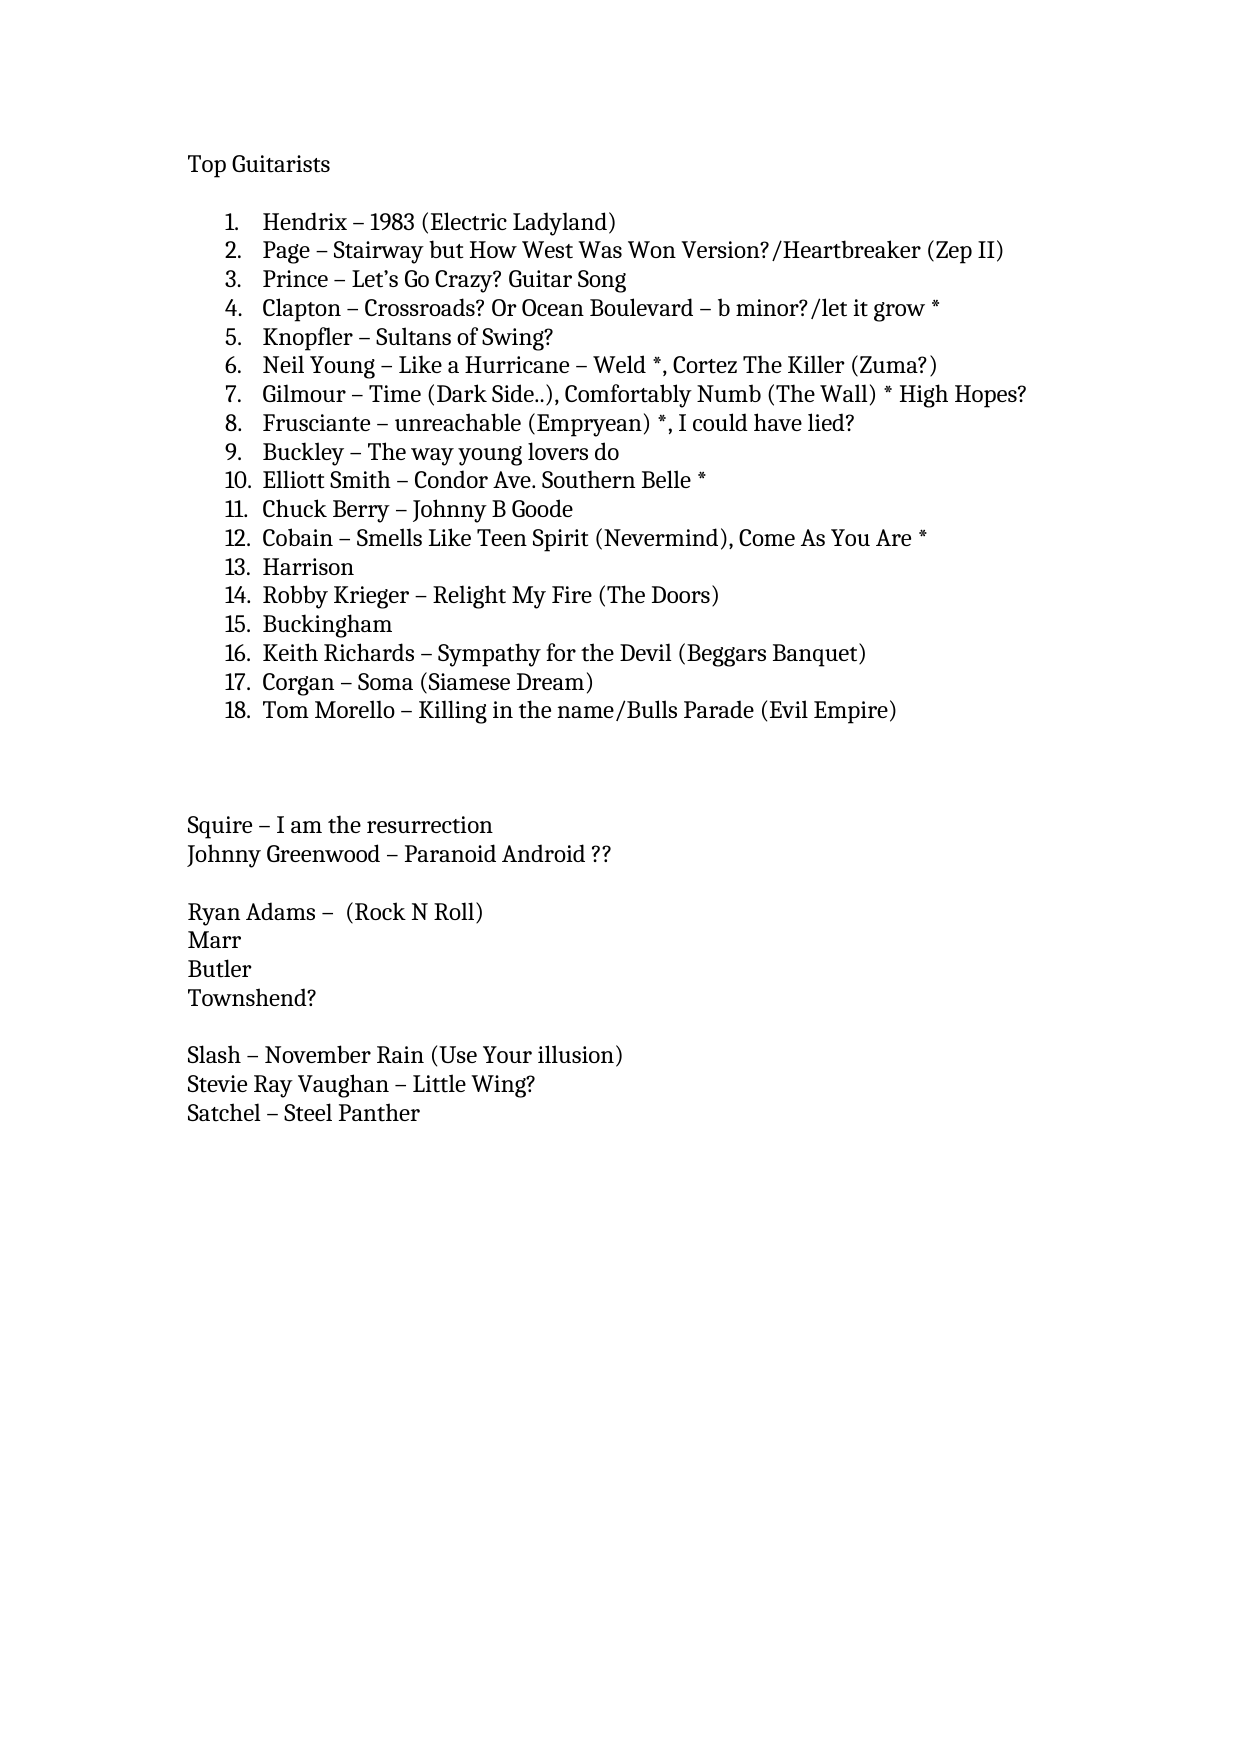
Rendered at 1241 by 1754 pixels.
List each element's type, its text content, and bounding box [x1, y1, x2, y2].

text Ryan Adams – (Rock N Roll) [187, 897, 1053, 926]
list Knopfler – Sultans of Swing? [225, 322, 1053, 351]
list Page – Stairway but How West Was Won Version?/Heartbreaker (Zep II) [225, 236, 1053, 265]
text Butler [187, 955, 1053, 984]
list Harrison [225, 552, 1053, 581]
text Satchel – Steel Panther [187, 1099, 1053, 1127]
text Townshend? [187, 984, 1053, 1012]
text Marr [187, 926, 1053, 955]
list Cobain – Smells Like Teen Spirit (Nevermind), Come As You Are * [225, 524, 1053, 552]
text Slash – November Rain (Use Your illusion) [187, 1041, 1053, 1070]
list Corgan – Soma (Siamese Dream) [225, 667, 1053, 696]
text Squire – I am the resurrection [187, 811, 1053, 840]
text Top Guitarists [187, 150, 1053, 179]
list Elliott Smith – Condor Ave. Southern Belle * [225, 466, 1053, 495]
list Chuck Berry – Johnny B Goode [225, 495, 1053, 524]
list Prince – Let’s Go Crazy? Guitar Song [225, 265, 1053, 294]
list Frusciante – unreachable (Empryean) *, I could have lied? [225, 409, 1053, 437]
text Johnny Greenwood – Paranoid Android ?? [187, 840, 1053, 869]
list Neil Young – Like a Hurricane – Weld *, Cortez The Killer (Zuma?) [225, 351, 1053, 380]
list Robby Krieger – Relight My Fire (The Doors) [225, 581, 1053, 610]
text Stevie Ray Vaughan – Little Wing? [187, 1070, 1053, 1099]
list Clapton – Crossroads? Or Ocean Boulevard – b minor?/let it grow * [225, 294, 1053, 322]
list Gilmour – Time (Dark Side..), Comfortably Numb (The Wall) * High Hopes? [225, 380, 1053, 409]
list Keith Richards – Sympathy for the Devil (Beggars Banquet) [225, 639, 1053, 667]
list Buckley – The way young lovers do [225, 437, 1053, 466]
list Tom Morello – Killing in the name/Bulls Parade (Evil Empire) [225, 696, 1053, 725]
list Buckingham [225, 610, 1053, 639]
list Hendrix – 1983 (Electric Ladyland) [225, 207, 1053, 236]
